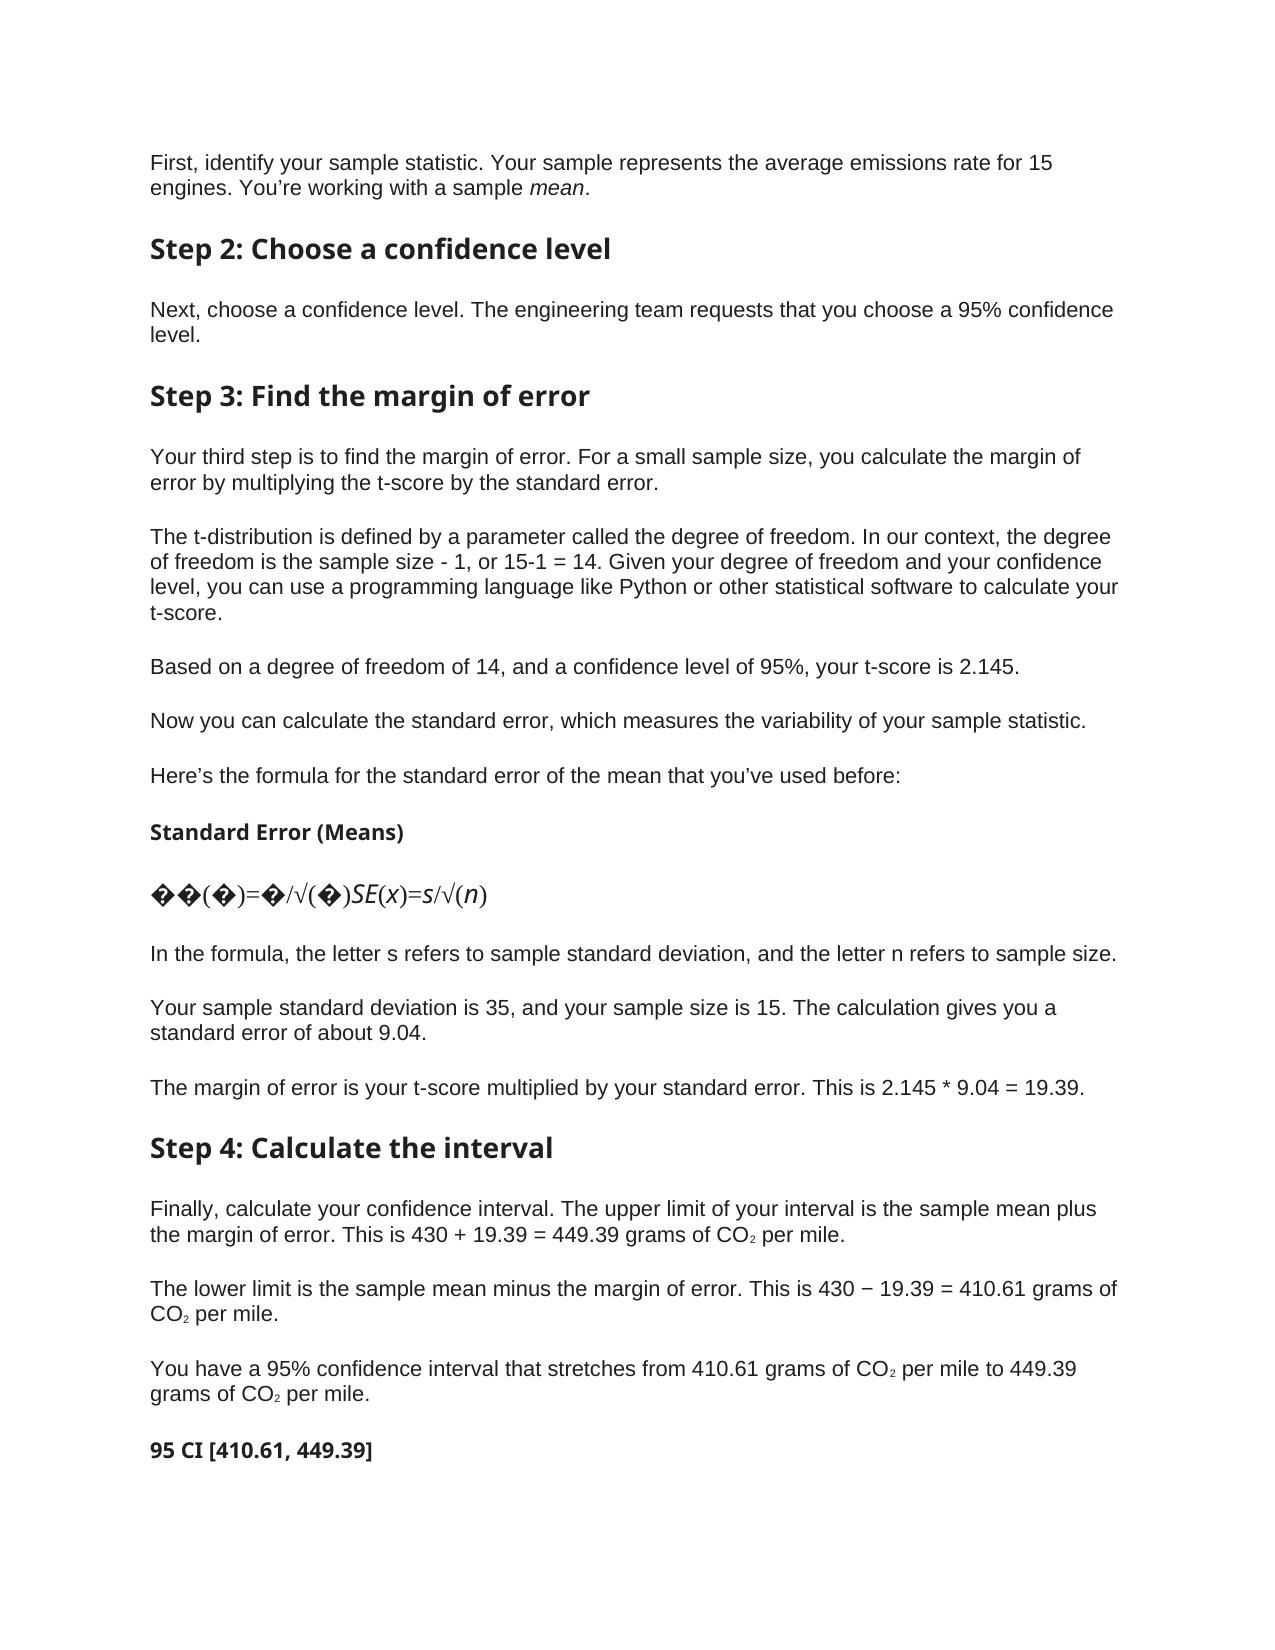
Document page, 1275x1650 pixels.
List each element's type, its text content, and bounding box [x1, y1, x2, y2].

text Your sample standard deviation is 35, and your sample size is 15. The calculation gives you a standard error of about 9.04. [150, 995, 1125, 1045]
text Based on a degree of freedom of 14, and a confidence level of 95%, your t-score is 2.145. [150, 654, 1125, 679]
text Finally, calculate your confidence interval. The upper limit of your interval is the sample mean plus the margin of error. This is 430 + 19.39 = 449.39 grams of CO2 per mile. [150, 1196, 1125, 1247]
text Standard Error (Means) [150, 817, 1125, 847]
text First, identify your sample statistic. Your sample represents the average emissions rate for 15 engines. You’re working with a sample mean. [150, 150, 1125, 200]
text Step 2: Choose a confidence level [150, 229, 1125, 268]
text The lower limit is the sample mean minus the margin of error. This is 430 − 19.39 = 410.61 grams of CO2 per mile. [150, 1276, 1125, 1326]
text The t-distribution is defined by a parameter called the degree of freedom. In our context, the degree of freedom is the sample size - 1, or 15-1 = 14. Given your degree of freedom and your confidence level, you can use a programming language like Python or other statistical software to calculate your t-score. [150, 524, 1125, 624]
text ��(�)=�/√(�)SE(x)=s/√(n) [150, 876, 1125, 911]
text Here’s the formula for the standard error of the mean that you’ve used before: [150, 762, 1125, 788]
text You have a 95% confidence interval that stretches from 410.61 grams of CO2 per mile to 449.39 grams of CO2 per mile. [150, 1356, 1125, 1406]
text Next, choose a confidence level. The engineering team requests that you choose a 95% confidence level. [150, 297, 1125, 347]
text The margin of error is your t-score multiplied by your standard error. This is 2.145 * 9.04 = 19.39. [150, 1074, 1125, 1100]
text Step 3: Find the margin of error [150, 377, 1125, 415]
text In the formula, the letter s refers to sample standard deviation, and the letter n refers to sample size. [150, 941, 1125, 966]
text Step 4: Calculate the interval [150, 1129, 1125, 1167]
text Your third step is to find the margin of error. For a small sample size, you calculate the margin of error by multiplying the t-score by the standard error. [150, 444, 1125, 494]
text 95 CI [410.61, 449.39] [150, 1435, 1125, 1465]
text Now you can calculate the standard error, which measures the variability of your sample statistic. [150, 708, 1125, 733]
